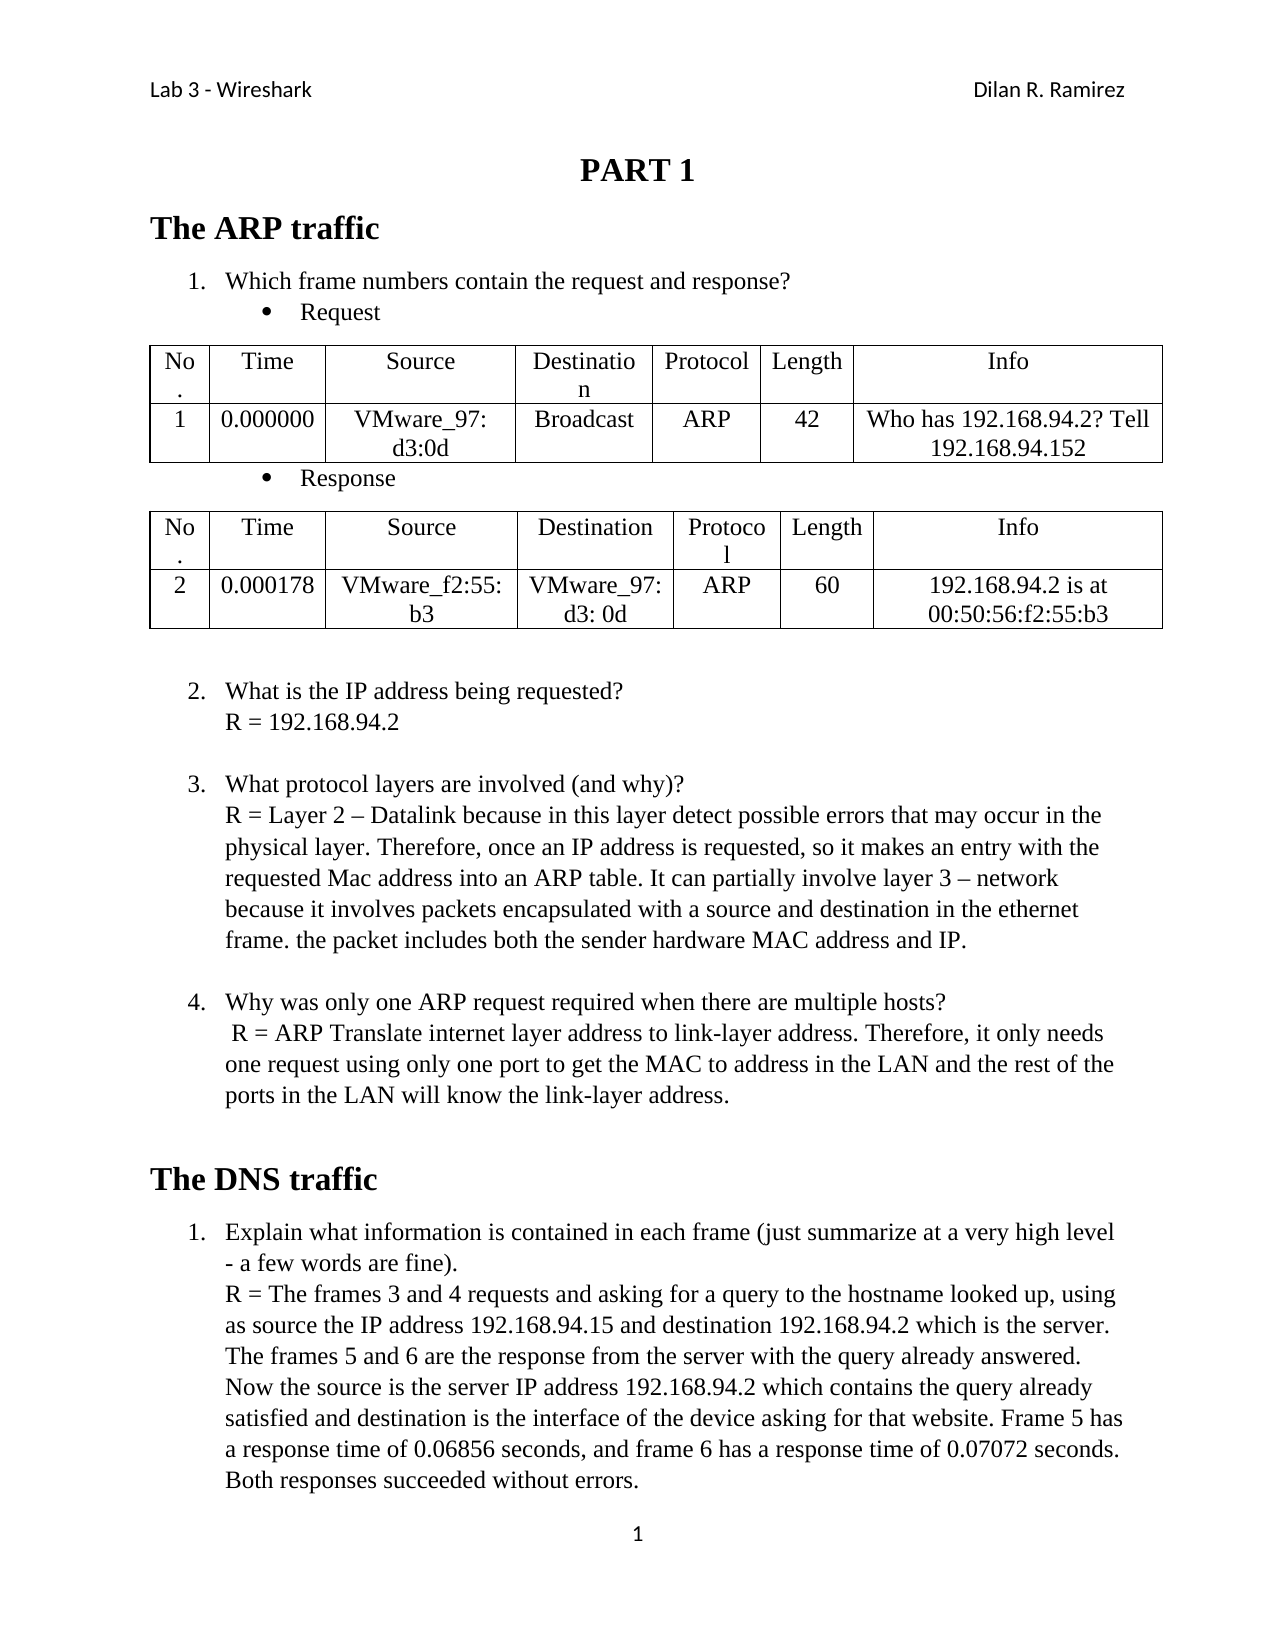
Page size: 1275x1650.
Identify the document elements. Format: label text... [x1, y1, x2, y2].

list R = Layer 2 – Datalink because in this layer detect possible errors that may occur in the physical layer. Therefore, once an IP address is requested, so it makes an entry with the requested Mac address into an ARP table. It can partially involve layer 3 – network because it involves packets encapsulated with a source and destination in the ethernet frame. the packet includes both the sender hardware MAC address and IP. [225, 801, 1125, 953]
table_cell 192.168.94.2 is at 00:50:56:f2:55:b3 [874, 570, 1162, 628]
table_header Info [854, 346, 1162, 403]
table_header Time [210, 512, 325, 569]
text PART 1 [150, 150, 1125, 188]
table_header Destination [518, 512, 673, 569]
list Why was only one ARP request required when there are multiple hosts? [187, 987, 1125, 1016]
table_cell 0.000000 [210, 404, 325, 462]
table_header Info [874, 512, 1162, 569]
list Explain what information is contained in each frame (just summarize at a very high level - a few words are fine). [187, 1217, 1125, 1277]
table_header Destination [516, 346, 652, 403]
table_cell VMware_97: d3: 0d [518, 570, 673, 628]
list Request [262, 297, 1125, 326]
list What protocol layers are involved (and why)? [187, 769, 1125, 798]
table_cell 0.000178 [210, 570, 325, 628]
table_header Protocol [653, 346, 760, 403]
table_cell 42 [761, 404, 853, 462]
table_cell VMware_f2:55: b3 [326, 570, 517, 628]
text The DNS traffic [150, 1159, 1125, 1197]
list R = 192.168.94.2 [225, 707, 1125, 736]
list R = The frames 3 and 4 requests and asking for a query to the hostname looked up, using as source the IP address 192.168.94.15 and destination 192.168.94.2 which is the server. The frames 5 and 6 are the response from the server with the query already answered. Now the source is the server IP address 192.168.94.2 which contains the query already satisfied and destination is the interface of the device asking for that website. Frame 5 has a response time of 0.06856 seconds, and frame 6 has a response time of 0.07072 seconds. Both responses succeeded without errors. [225, 1279, 1125, 1494]
table_header Source [326, 346, 515, 403]
table_header Source [326, 512, 517, 569]
table_cell ARP [674, 570, 780, 628]
table_header Length [761, 346, 853, 403]
table_header Time [210, 346, 325, 403]
table_header Protocol [674, 512, 780, 569]
table_header No. [151, 346, 209, 403]
table_cell 1 [151, 404, 209, 462]
list Which frame numbers contain the request and response? [187, 266, 1125, 295]
list What is the IP address being requested? [187, 676, 1125, 705]
text The ARP traffic [150, 208, 1125, 246]
table_cell VMware_97: d3:0d [326, 404, 515, 462]
list R = ARP Translate internet layer address to link-layer address. Therefore, it only needs one request using only one port to get the MAC to address in the LAN and the rest of the ports in the LAN will know the link-layer address. [225, 1018, 1125, 1109]
table_cell 2 [151, 570, 209, 628]
table_cell Broadcast [516, 404, 652, 462]
table_cell 60 [781, 570, 873, 628]
table_header Length [781, 512, 873, 569]
table_header No. [151, 512, 209, 569]
table_cell Who has 192.168.94.2? Tell 192.168.94.152 [854, 404, 1162, 462]
list Response [262, 463, 1125, 492]
table_cell ARP [653, 404, 760, 462]
